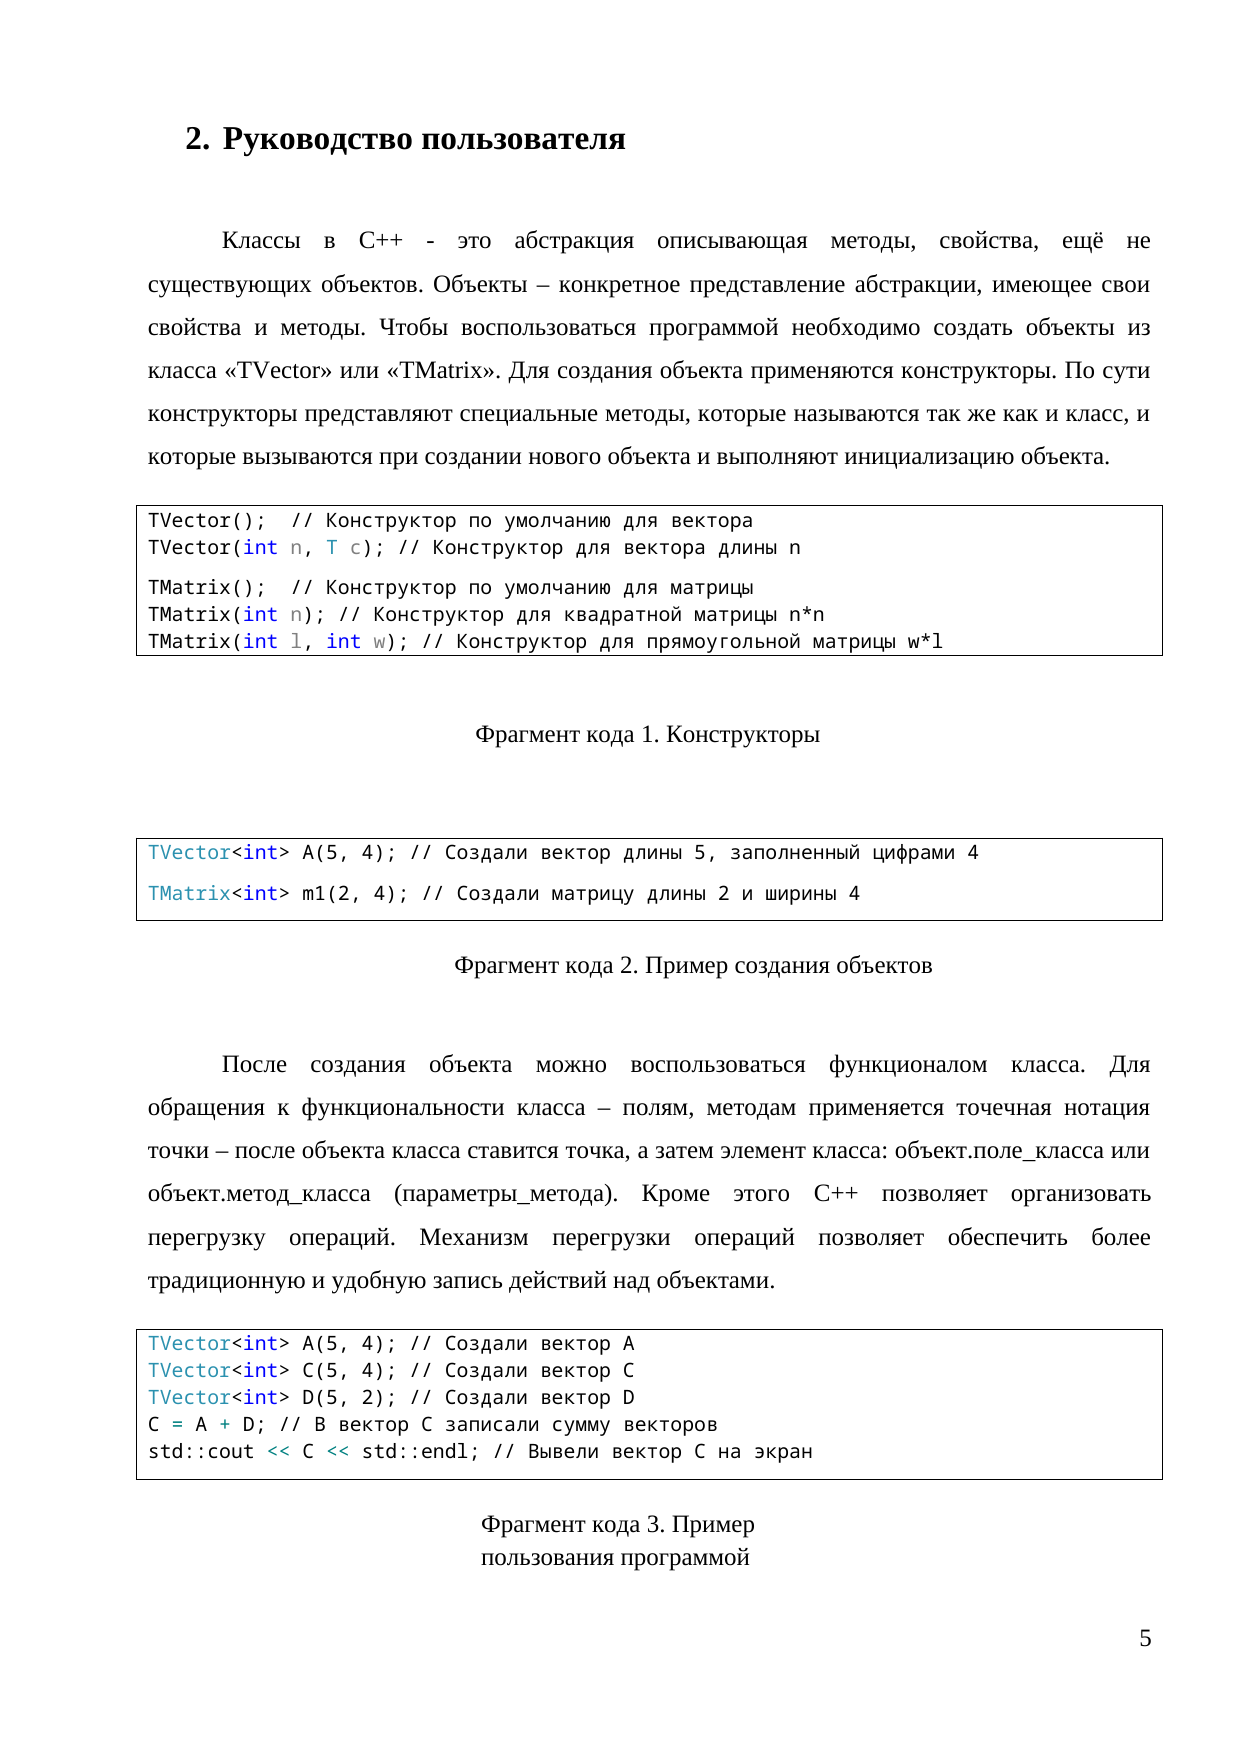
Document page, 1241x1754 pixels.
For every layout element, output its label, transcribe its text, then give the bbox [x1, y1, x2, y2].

table_header TVector(); // Конструктор по умолчанию для вектора TVector(int n, T c); // Конструктор для вектора длины n TMatrix(); // Конструктор по умолчанию для матрицы TMatrix(int n); // Конструктор для квадратной матрицы n*n TMatrix(int l, int w); // Конструктор для прямоугольной матрицы w*l [137, 506, 1162, 654]
list Руководство пользователя [185, 118, 1152, 156]
text Классы в C++ - это абстракция описывающая методы, свойства, ещё не существующих объектов. Объекты – конкретное представление абстракции, имеющее свои свойства и методы. Чтобы воспользоваться программой необходимо создать объекты из класса «TVector» или «TMatrix». Для создания объекта применяются конструкторы. По сути конструкторы представляют специальные методы, которые называются так же как и класс, и которые вызываются при создании нового объекта и выполняют инициализацию объекта. [148, 226, 1152, 470]
text После создания объекта можно воспользоваться функционалом класса. Для обращения к функциональности класса – полям, методам применяется точечная нотация точки – после объекта класса ставится точка, а затем элемент класса: объект.поле_класса или объект.метод_класса (параметры_метода). Кроме этого C++ позволяет организовать перегрузку операций. Механизм перегрузки операций позволяет обеспечить более традиционную и удобную запись действий над объектами. [148, 1049, 1152, 1293]
table_header TVector<int> A(5, 4); // Создали вектор длины 5, заполненный цифрами 4 TMatrix<int> m1(2, 4); // Создали матрицу длины 2 и ширины 4 [137, 839, 1162, 920]
table_header TVector<int> A(5, 4); // Создали вектор A TVector<int> C(5, 4); // Создали вектор C TVector<int> D(5, 2); // Создали вектор D C = A + D; // В вектор C записали сумму векторов std::cout << C << std::endl; // Вывели вектор C на экран [137, 1330, 1162, 1479]
